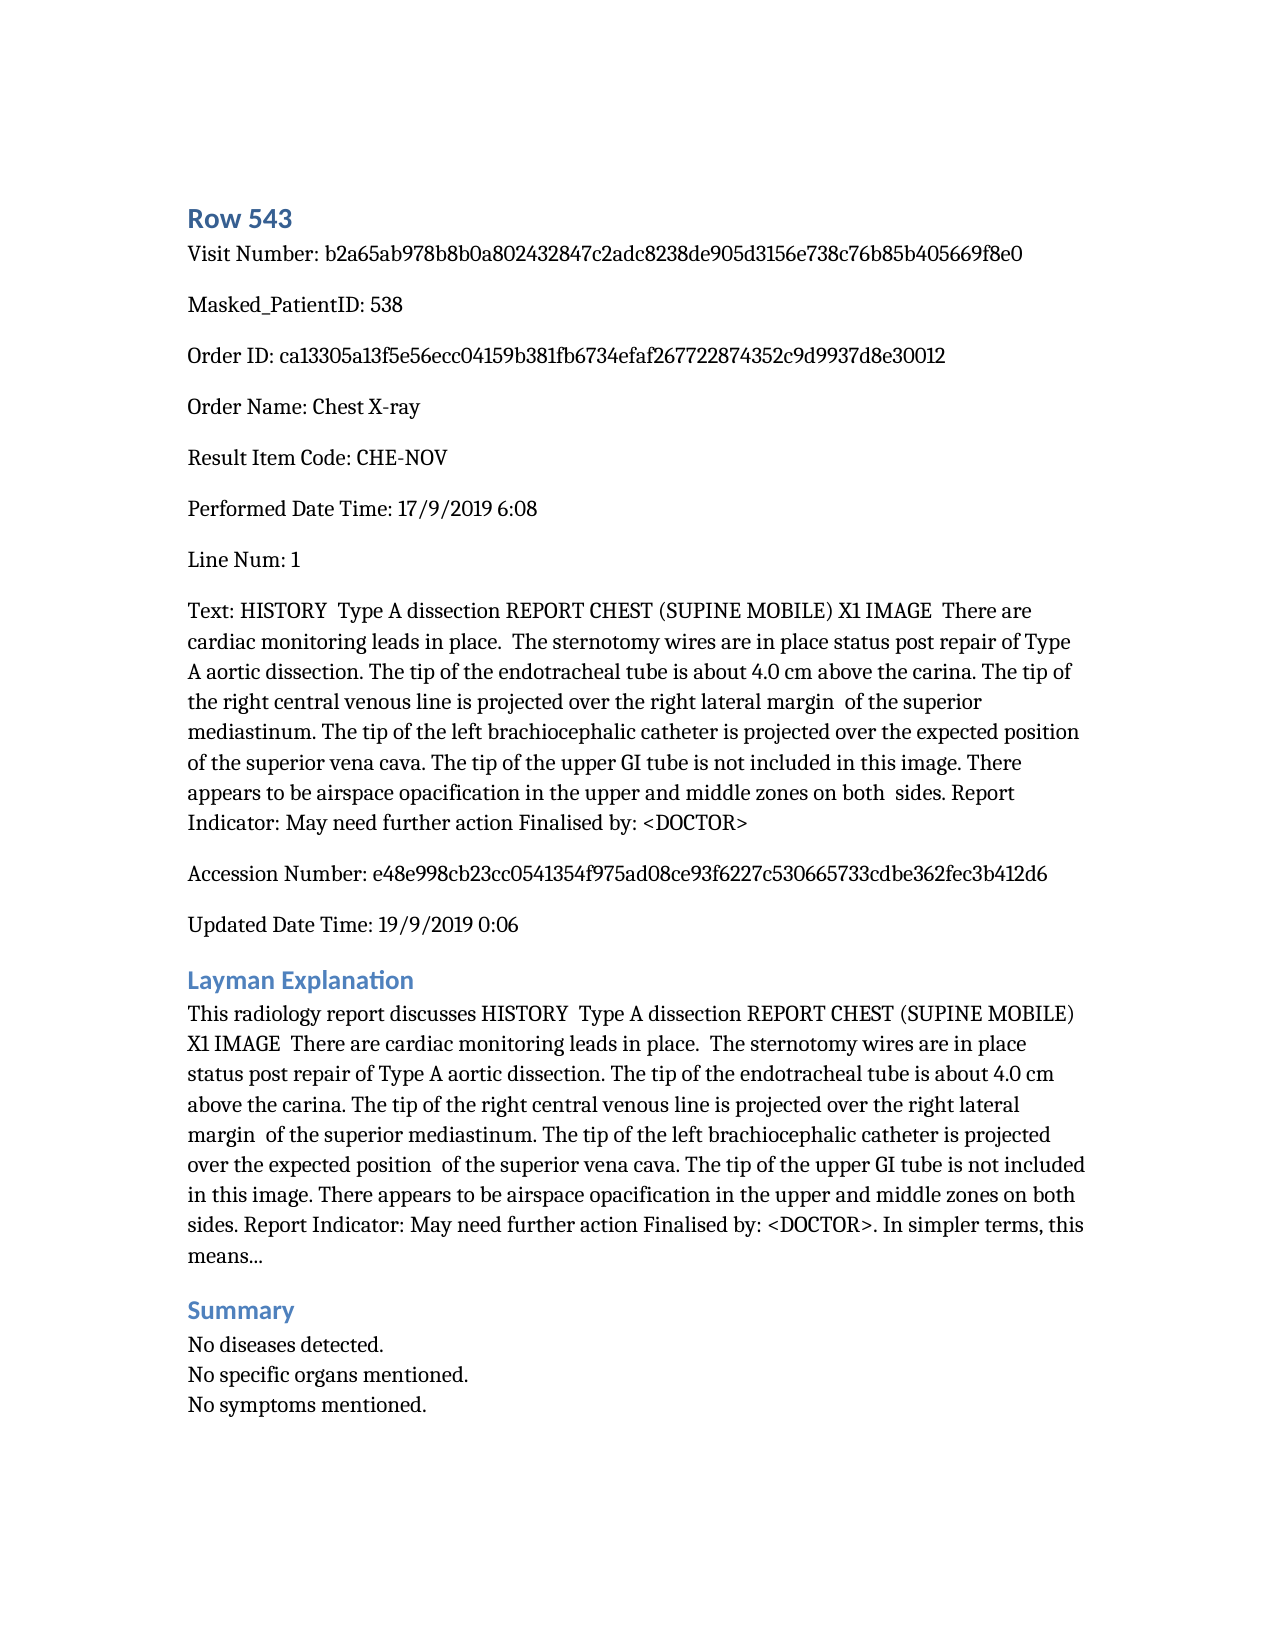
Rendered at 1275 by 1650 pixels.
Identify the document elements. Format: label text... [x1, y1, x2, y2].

subtitle Layman Explanation [187, 963, 1087, 996]
text Line Num: 1 [187, 547, 1087, 573]
text Performed Date Time: 17/9/2019 6:08 [187, 496, 1087, 522]
text No diseases detected. No specific organs mentioned. No symptoms mentioned. [187, 1331, 1087, 1418]
text Text: HISTORY Type A dissection REPORT CHEST (SUPINE MOBILE) X1 IMAGE There are cardiac monitoring leads in place. The sternotomy wires are in place status post repair of Type A aortic dissection. The tip of the endotracheal tube is about 4.0 cm above the carina. The tip of the right central venous line is projected over the right lateral margin of the superior mediastinum. The tip of the left brachiocephalic catheter is projected over the expected position of the superior vena cava. The tip of the upper GI tube is not included in this image. There appears to be airspace opacification in the upper and middle zones on both sides. Report Indicator: May need further action Finalised by: <DOCTOR> [187, 598, 1087, 836]
text Result Item Code: CHE-NOV [187, 445, 1087, 471]
text Order Name: Chest X-ray [187, 394, 1087, 420]
text Visit Number: b2a65ab978b8b0a802432847c2adc8238de905d3156e738c76b85b405669f8e0 [187, 241, 1087, 267]
subtitle Summary [187, 1293, 1087, 1326]
text Updated Date Time: 19/9/2019 0:06 [187, 912, 1087, 938]
subtitle Row 543 [187, 200, 1087, 236]
text Order ID: ca13305a13f5e56ecc04159b381fb6734efaf267722874352c9d9937d8e30012 [187, 343, 1087, 369]
text Accession Number: e48e998cb23cc0541354f975ad08ce93f6227c530665733cdbe362fec3b412d6 [187, 861, 1087, 887]
text This radiology report discusses HISTORY Type A dissection REPORT CHEST (SUPINE MOBILE) X1 IMAGE There are cardiac monitoring leads in place. The sternotomy wires are in place status post repair of Type A aortic dissection. The tip of the endotracheal tube is about 4.0 cm above the carina. The tip of the right central venous line is projected over the right lateral margin of the superior mediastinum. The tip of the left brachiocephalic catheter is projected over the expected position of the superior vena cava. The tip of the upper GI tube is not included in this image. There appears to be airspace opacification in the upper and middle zones on both sides. Report Indicator: May need further action Finalised by: <DOCTOR>. In simpler terms, this means... [187, 1001, 1087, 1269]
text Masked_PatientID: 538 [187, 292, 1087, 318]
